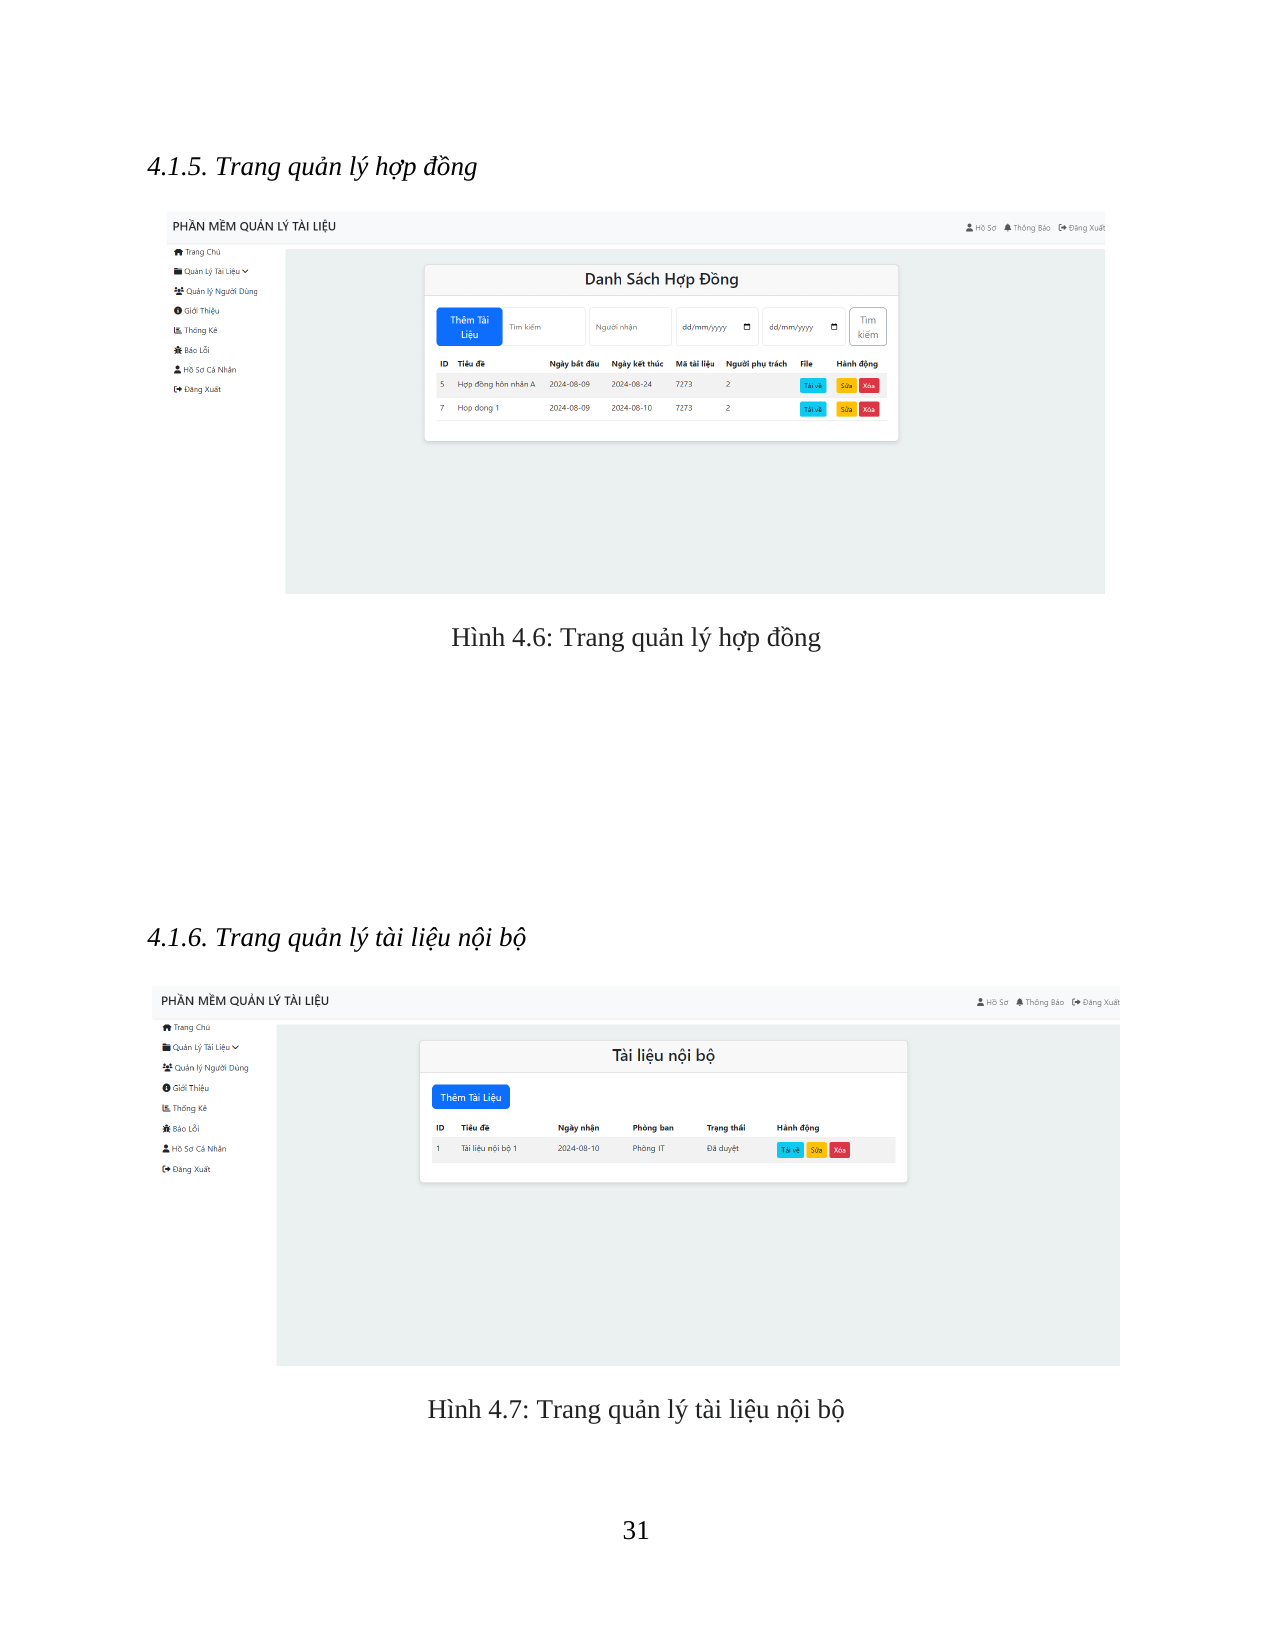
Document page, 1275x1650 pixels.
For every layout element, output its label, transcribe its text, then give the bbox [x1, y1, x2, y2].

subtitle Trang quản lý tài liệu nội bộ [147, 922, 1125, 953]
picture [167, 209, 1105, 594]
text Hình 4.7: Trang quản lý tài liệu nội bộ [147, 1393, 1125, 1424]
picture [151, 980, 1120, 1366]
text Hình 4.6: Trang quản lý hợp đồng [147, 622, 1125, 653]
subtitle Trang quản lý hợp đồng [147, 150, 1125, 181]
